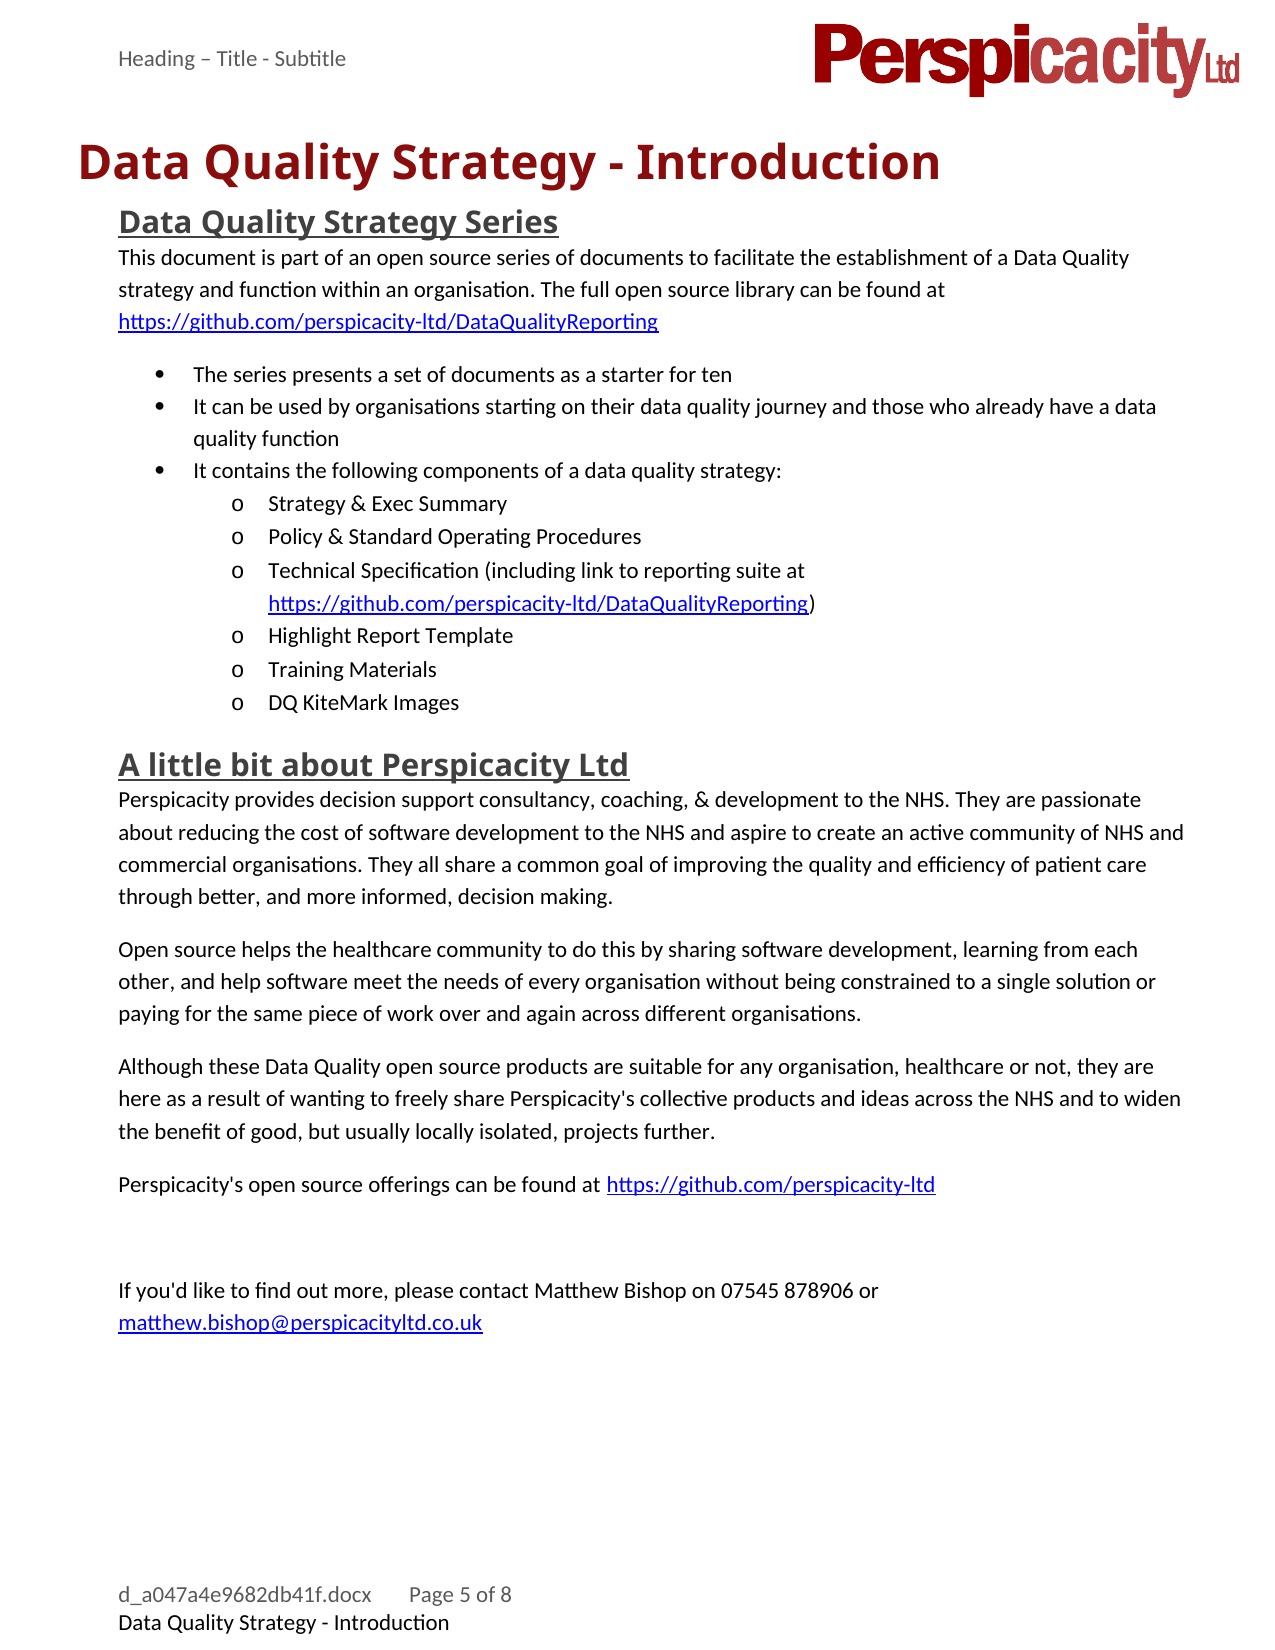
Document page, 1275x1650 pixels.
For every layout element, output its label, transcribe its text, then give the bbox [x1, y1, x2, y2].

picture [807, 16, 1247, 102]
text Open source helps the healthcare community to do this by sharing software development, learning from each other, and help software meet the needs of every organisation without being constrained to a single solution or paying for the same piece of work over and again across different organisations. [118, 935, 1196, 1027]
text This document is part of an open source series of documents to facilitate the establishment of a Data Quality strategy and function within an organisation. The full open source library can be found at https://github.com/perspicacity-ltd/DataQualityReporting [118, 243, 1196, 335]
list The series presents a set of documents as a starter for ten [156, 360, 1196, 388]
text Perspicacity provides decision support consultancy, coaching, & development to the NHS. They are passionate about reducing the cost of software development to the NHS and aspire to create an active community of NHS and commercial organisations. They all share a common goal of improving the quality and efficiency of patient care through better, and more informed, decision making. [118, 785, 1196, 910]
list Policy & Standard Operating Procedures [231, 522, 1196, 551]
subtitle Data Quality Strategy - Introduction [77, 128, 1196, 194]
list Training Materials [231, 655, 1196, 684]
text Perspicacity's open source offerings can be found at https://github.com/perspicacity-ltd [118, 1170, 1196, 1198]
list Highlight Report Template [231, 621, 1196, 651]
subtitle A little bit about Perspicacity Ltd [118, 743, 1196, 785]
list It can be used by organisations starting on their data quality journey and those who already have a data quality function [156, 392, 1196, 452]
list DQ KiteMark Images [231, 688, 1196, 718]
text If you'd like to find out more, please contact Matthew Bishop on 07545 878906 or matthew.bishop@perspicacityltd.co.uk [118, 1276, 1196, 1336]
subtitle Data Quality Strategy Series [118, 200, 1196, 243]
list It contains the following components of a data quality strategy: [156, 457, 1196, 484]
list Strategy & Exec Summary [231, 489, 1196, 518]
list Technical Specification (including link to reporting suite at https://github.com/perspicacity-ltd/DataQualityReporting) [231, 556, 1196, 617]
text Although these Data Quality open source products are suitable for any organisation, healthcare or not, they are here as a result of wanting to freely share Perspicacity's collective products and ideas across the NHS and to widen the benefit of good, but usually locally isolated, projects further. [118, 1052, 1196, 1145]
